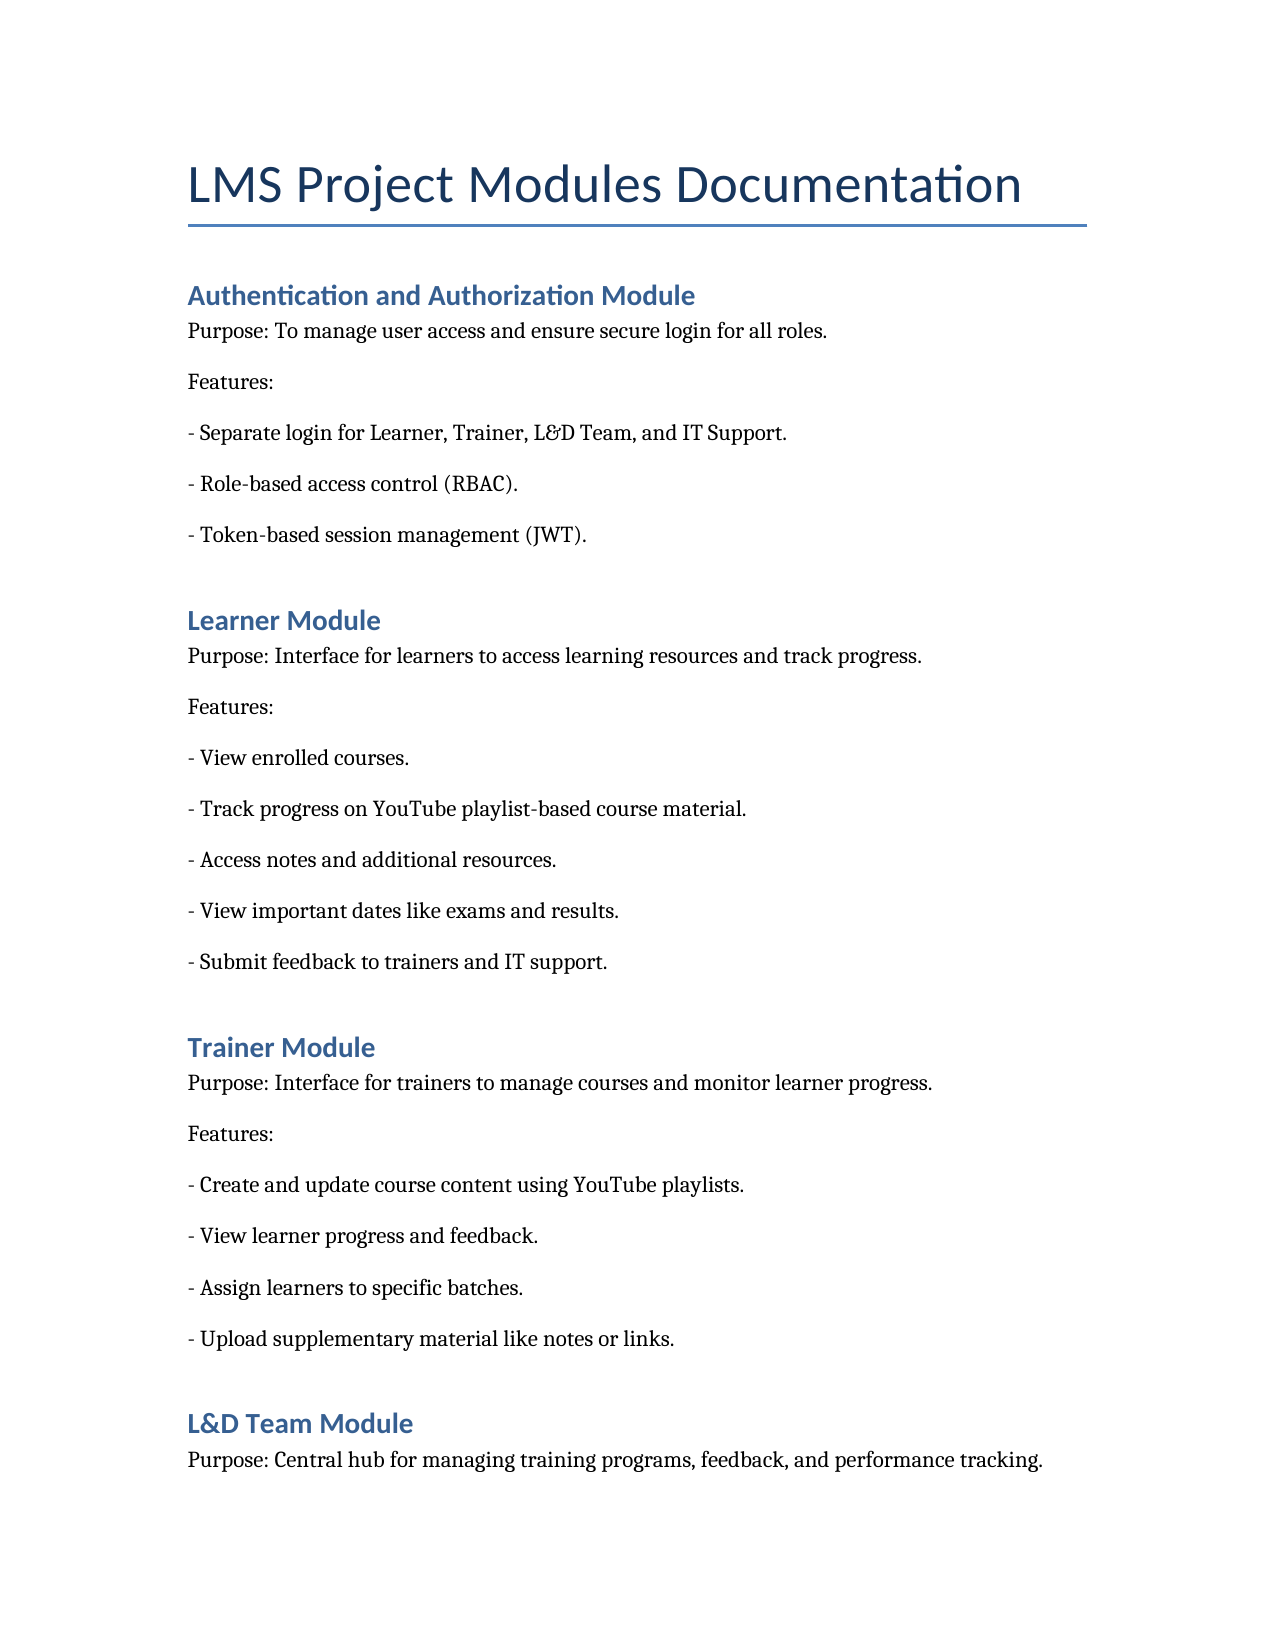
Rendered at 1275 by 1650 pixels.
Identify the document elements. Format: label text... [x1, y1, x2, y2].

title LMS Project Modules Documentation [187, 150, 1087, 227]
text Features: [187, 1121, 1087, 1148]
subtitle Learner Module [187, 602, 1087, 637]
subtitle Authentication and Authorization Module [187, 277, 1087, 312]
text Purpose: To manage user access and ensure secure login for all roles. [187, 317, 1087, 344]
text Features: [187, 694, 1087, 720]
text - View enrolled courses. [187, 745, 1087, 771]
text Purpose: Interface for trainers to manage courses and monitor learner progress. [187, 1070, 1087, 1097]
text - Separate login for Learner, Trainer, L&D Team, and IT Support. [187, 419, 1087, 446]
text - Upload supplementary material like notes or links. [187, 1325, 1087, 1352]
subtitle Trainer Module [187, 1029, 1087, 1065]
text - View learner progress and feedback. [187, 1223, 1087, 1250]
text Purpose: Interface for learners to access learning resources and track progress. [187, 643, 1087, 669]
text - Track progress on YouTube playlist-based course material. [187, 796, 1087, 822]
text - Access notes and additional resources. [187, 847, 1087, 873]
text - Submit feedback to trainers and IT support. [187, 949, 1087, 975]
text - View important dates like exams and results. [187, 898, 1087, 924]
text Features: [187, 368, 1087, 395]
text - Role-based access control (RBAC). [187, 471, 1087, 497]
text - Token-based session management (JWT). [187, 522, 1087, 548]
subtitle L&D Team Module [187, 1406, 1087, 1441]
text - Create and update course content using YouTube playlists. [187, 1172, 1087, 1199]
text Purpose: Central hub for managing training programs, feedback, and performance tracking. [187, 1447, 1087, 1473]
text - Assign learners to specific batches. [187, 1274, 1087, 1301]
